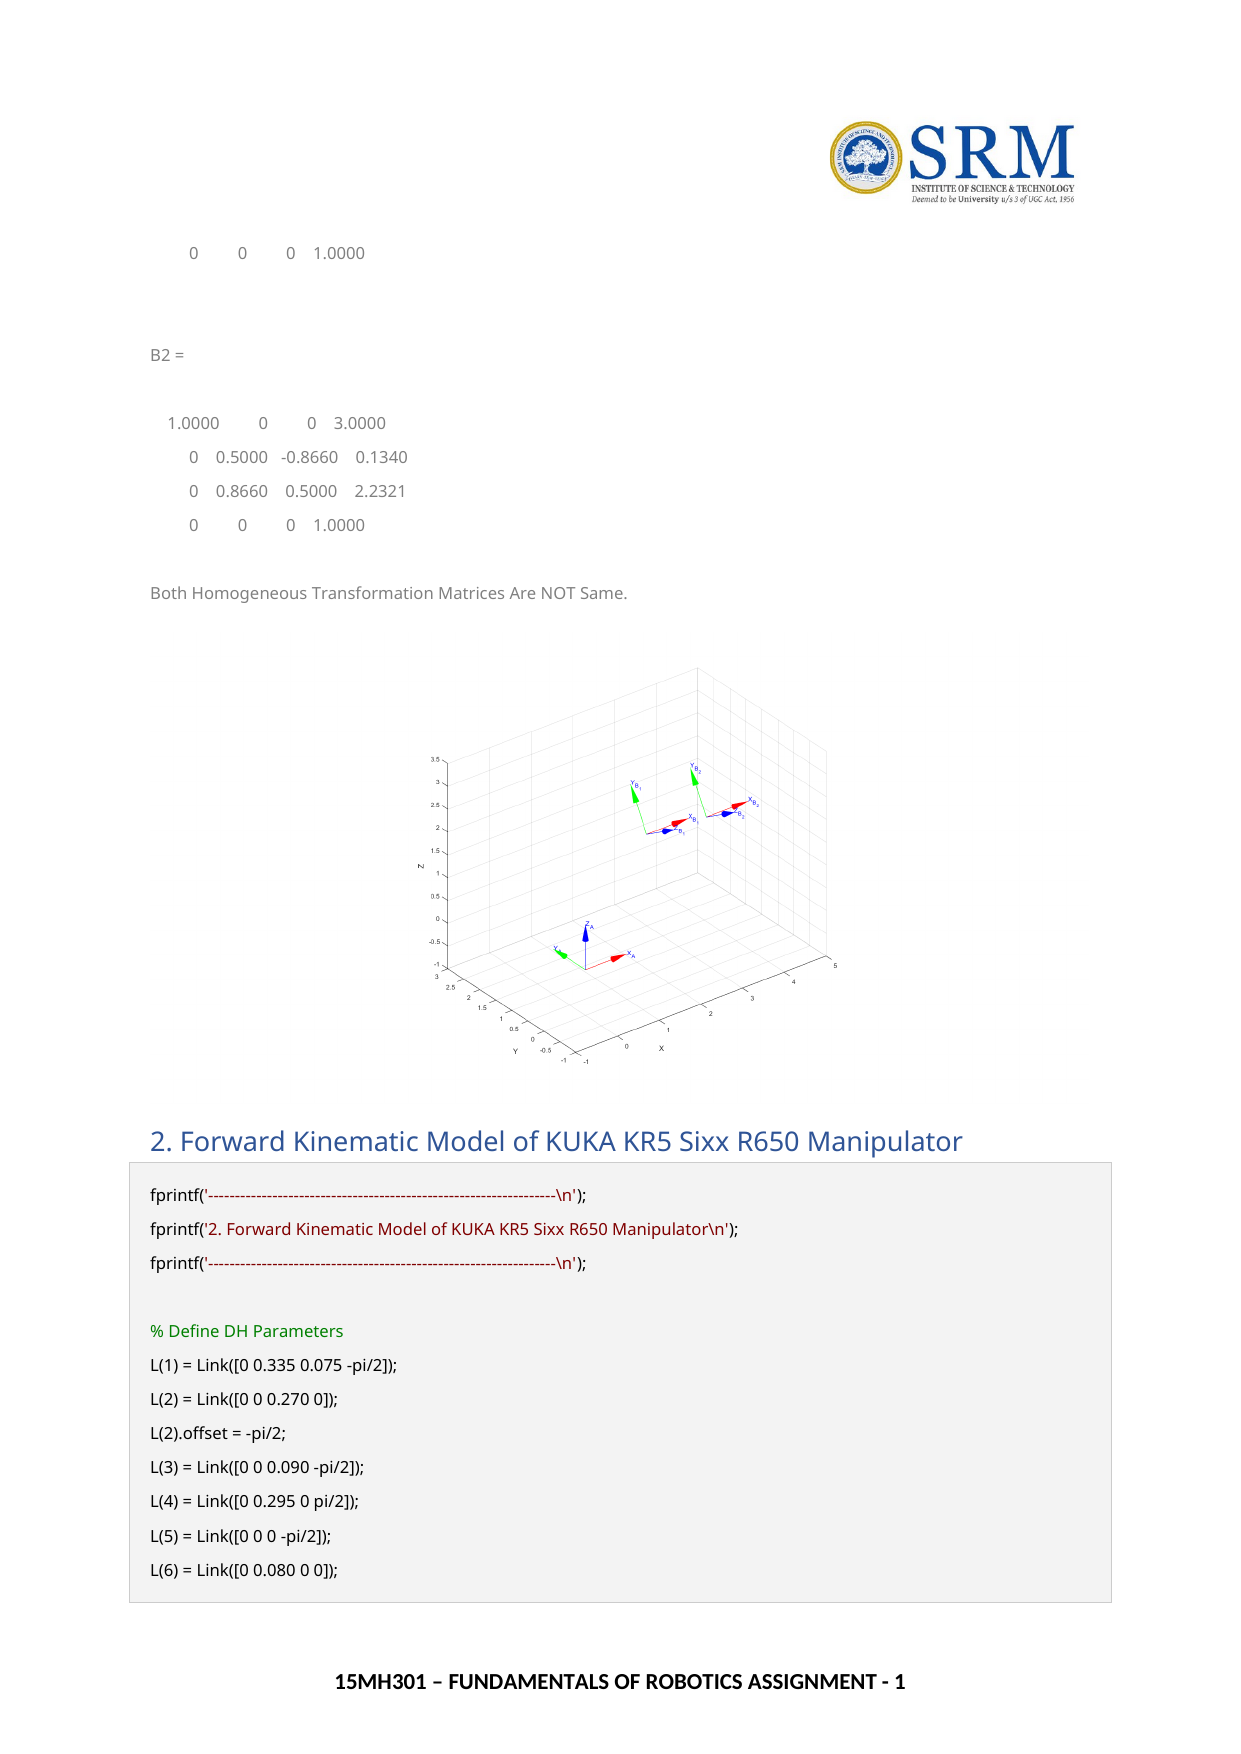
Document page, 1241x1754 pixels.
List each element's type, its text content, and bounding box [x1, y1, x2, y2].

text 2. Forward Kinematic Model of KUKA KR5 Sixx R650 Manipulator [150, 1122, 1090, 1159]
picture [150, 632, 1090, 1104]
picture [829, 59, 1091, 242]
